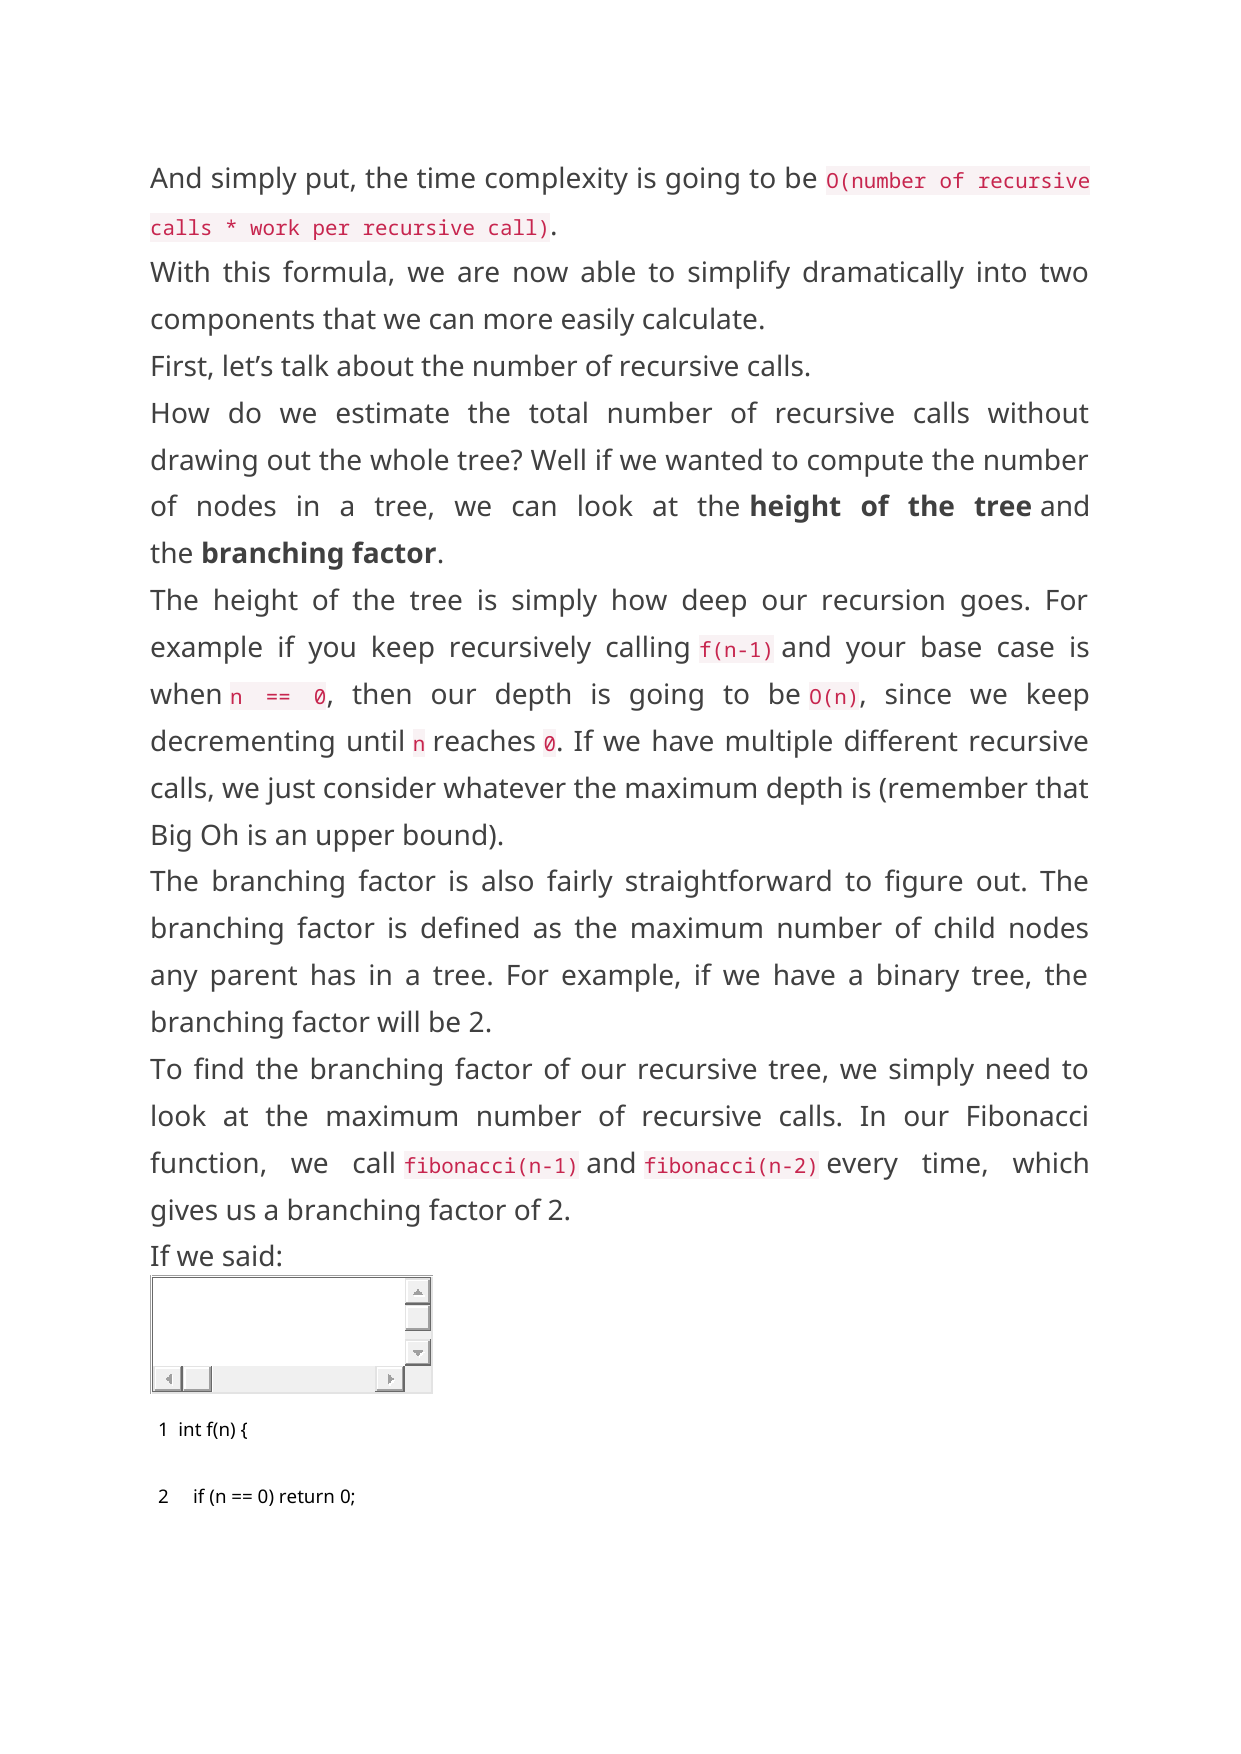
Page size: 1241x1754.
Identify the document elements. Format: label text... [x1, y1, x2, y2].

text The height of the tree is simply how deep our recursion goes. For example if you keep recursively calling f(n-1) and your base case is when n == 0, then our depth is going to be O(n), since we keep decrementing until n reaches 0. If we have multiple different recursive calls, we just consider whatever the maximum depth is (remember that Big Oh is an upper bound). [150, 572, 1090, 853]
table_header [150, 1414, 177, 1553]
text First, let’s talk about the number of recursive calls. [150, 337, 1090, 384]
text And simply put, the time complexity is going to be O(number of recursive calls * work per recursive call). [150, 150, 1090, 244]
text With this formula, we are now able to simplify dramatically into two components that we can more easily calculate. [150, 244, 1090, 337]
text To find the branching factor of our recursive tree, we simply need to look at the maximum number of recursive calls. In our Fibonacci function, we call fibonacci(n-1) and fibonacci(n-2) every time, which gives us a branching factor of 2. [150, 1041, 1090, 1228]
text If we said: [150, 1228, 1090, 1275]
text How do we estimate the total number of recursive calls without drawing out the whole tree? Well if we wanted to compute the number of nodes in a tree, we can look at the height of the tree and the branching factor. [150, 384, 1090, 572]
text The branching factor is also fairly straightforward to figure out. The branching factor is defined as the maximum number of child nodes any parent has in a tree. For example, if we have a binary tree, the branching factor will be 2. [150, 853, 1090, 1041]
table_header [177, 1414, 1090, 1553]
